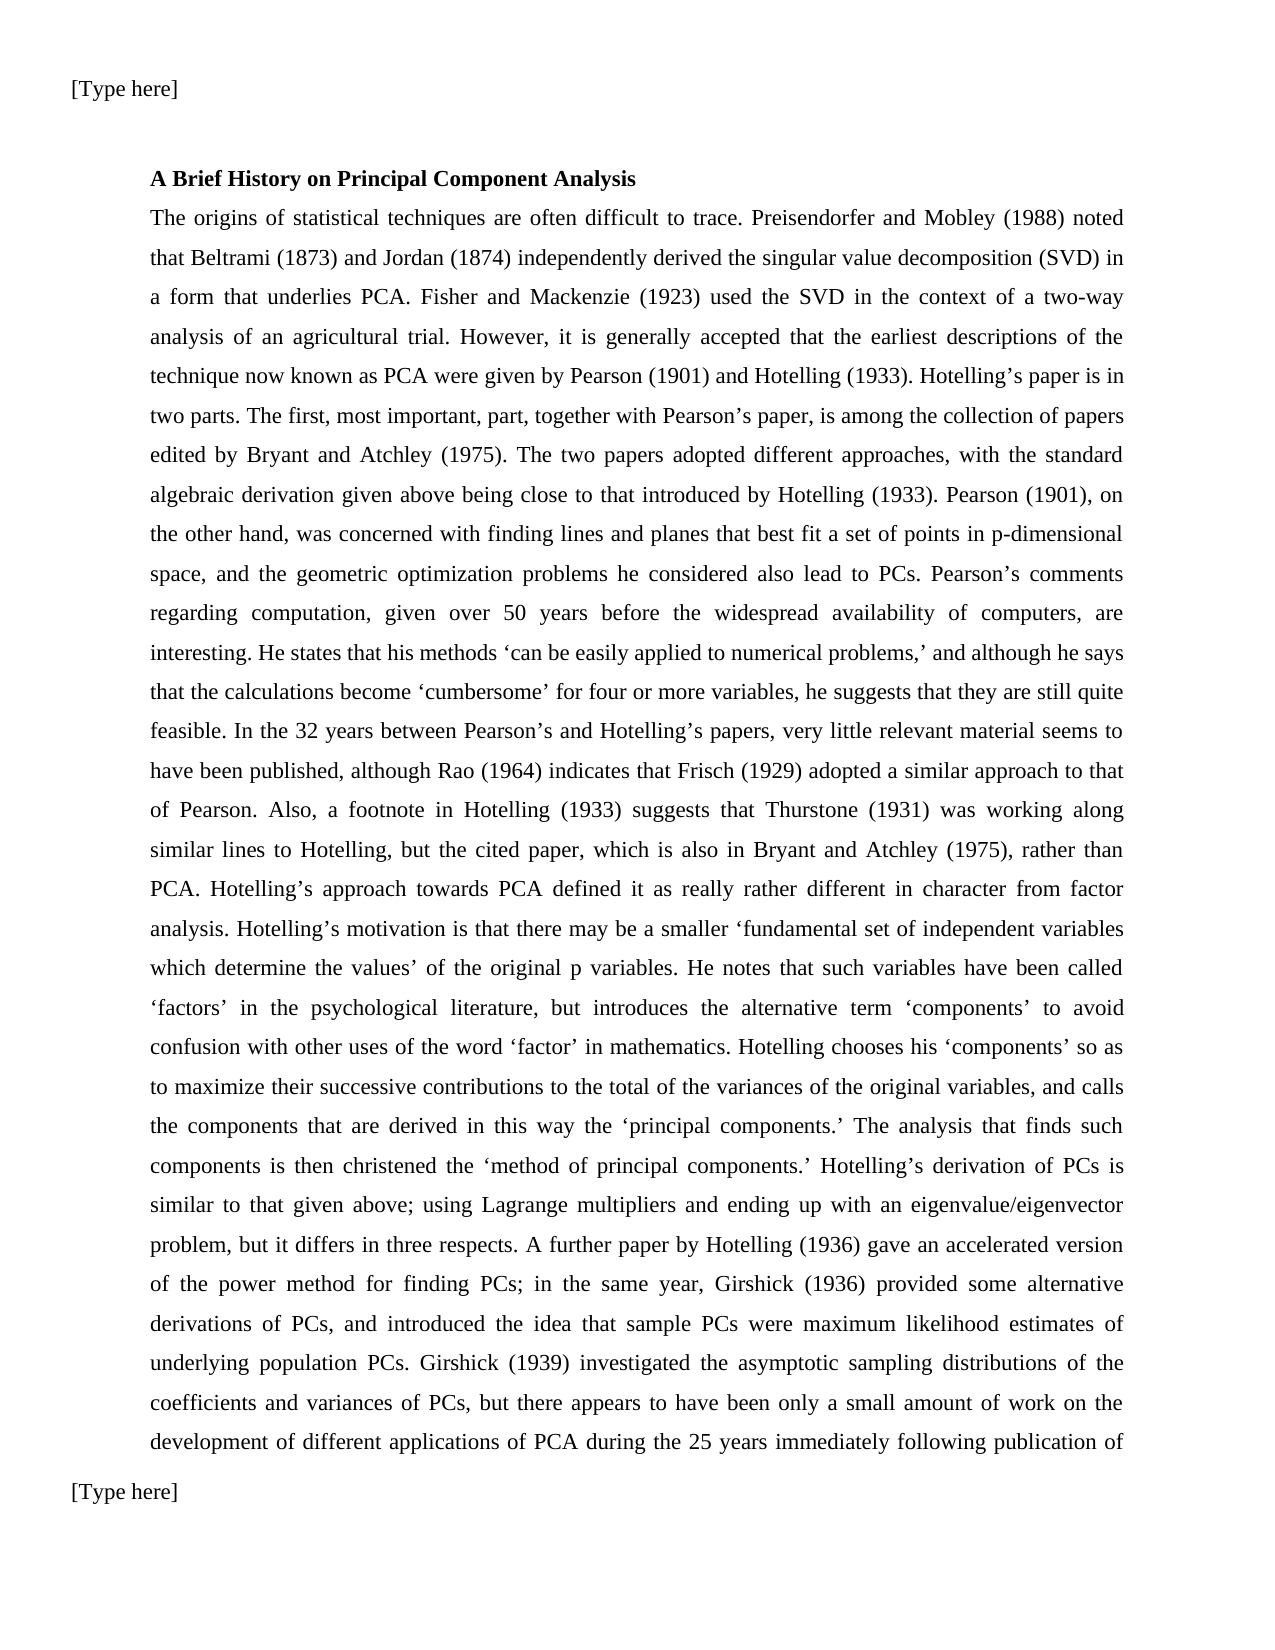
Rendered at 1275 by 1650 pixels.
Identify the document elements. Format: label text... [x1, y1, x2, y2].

subtitle A Brief History on Principal Component Analysis [150, 165, 1223, 192]
